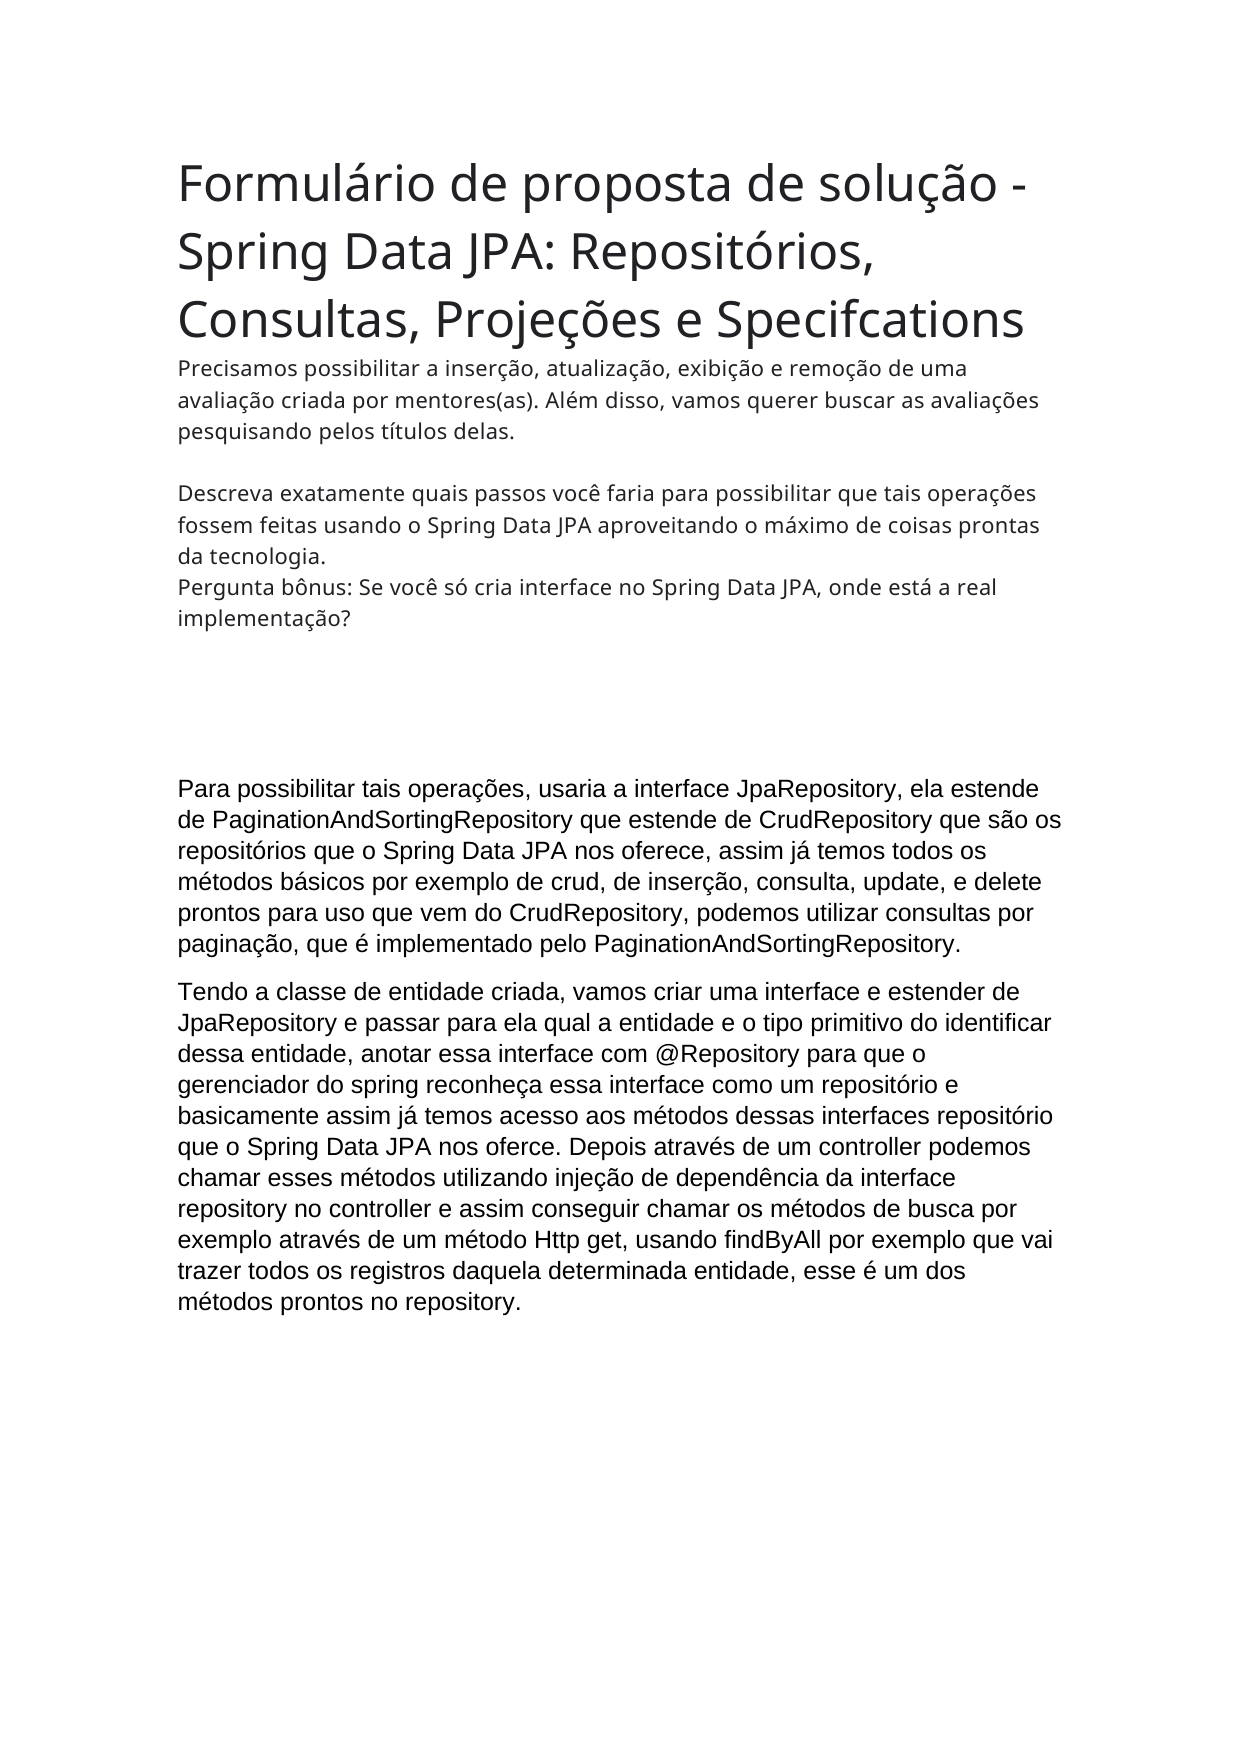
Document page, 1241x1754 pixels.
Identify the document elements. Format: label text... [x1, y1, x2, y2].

text Tendo a classe de entidade criada, vamos criar uma interface e estender de JpaRepository e passar para ela qual a entidade e o tipo primitivo do identificar dessa entidade, anotar essa interface com @Repository para que o gerenciador do spring reconheça essa interface como um repositório e basicamente assim já temos acesso aos métodos dessas interfaces repositório que o Spring Data JPA nos oferce. Depois através de um controller podemos chamar esses métodos utilizando injeção de dependência da interface repository no controller e assim conseguir chamar os métodos de busca por exemplo através de um método Http get, usando findByAll por exemplo que vai trazer todos os registros daquela determinada entidade, esse é um dos métodos prontos no repository. [177, 977, 1063, 1316]
text Para possibilitar tais operações, usaria a interface JpaRepository, ela estende de PaginationAndSortingRepository que estende de CrudRepository que são os repositórios que o Spring Data JPA nos oferece, assim já temos todos os métodos básicos por exemplo de crud, de inserção, consulta, update, e delete prontos para uso que vem do CrudRepository, podemos utilizar consultas por paginação, que é implementado pelo PaginationAndSortingRepository. [177, 774, 1063, 958]
text Precisamos possibilitar a inserção, atualização, exibição e remoção de uma avaliação criada por mentores(as). Além disso, vamos querer buscar as avaliações pesquisando pelos títulos delas. Descreva exatamente quais passos você faria para possibilitar que tais operações fossem feitas usando o Spring Data JPA aproveitando o máximo de coisas prontas da tecnologia. Pergunta bônus: Se você só cria interface no Spring Data JPA, onde está a real implementação? [177, 352, 1063, 633]
text Formulário de proposta de solução - Spring Data JPA: Repositórios, Consultas, Projeções e Specifcations [177, 148, 1063, 352]
